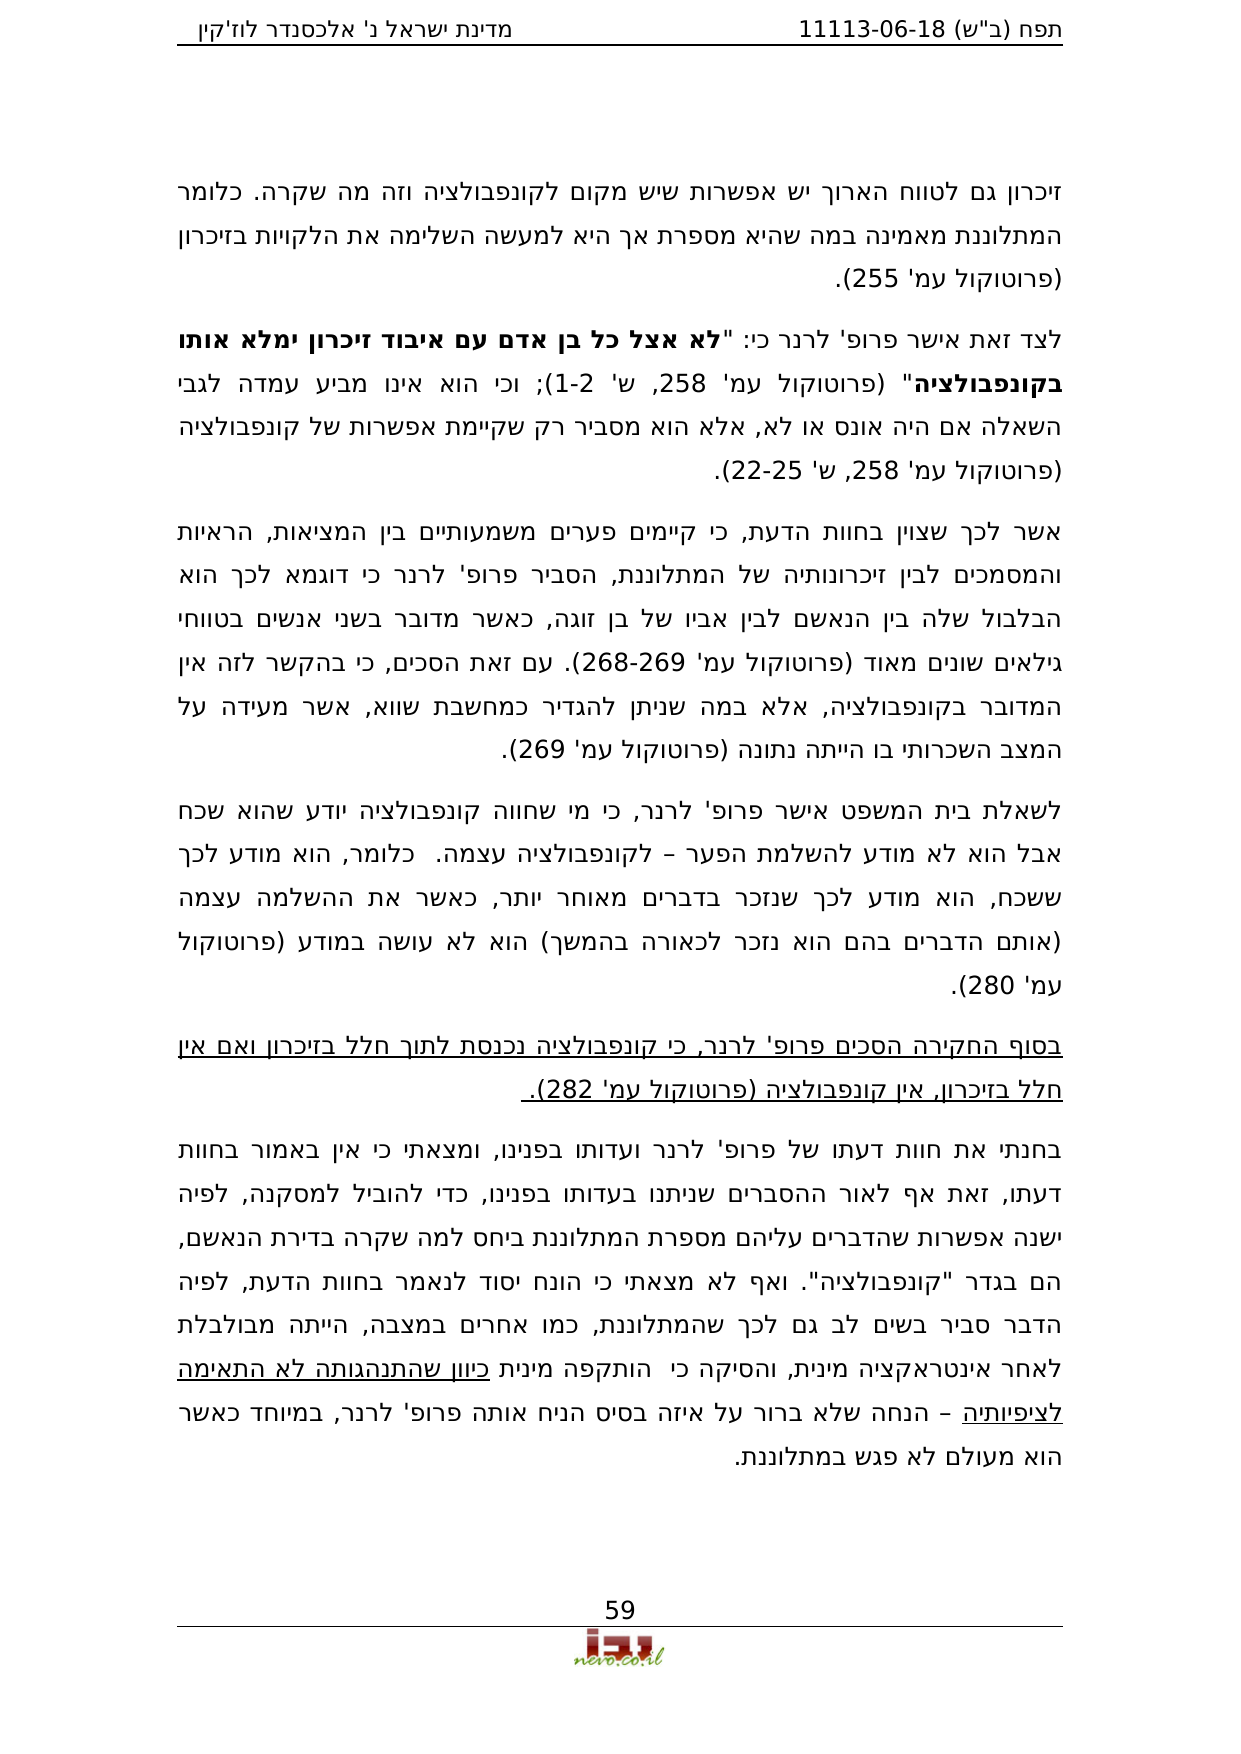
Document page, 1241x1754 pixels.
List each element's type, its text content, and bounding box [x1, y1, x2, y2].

text לצד זאת אישר פרופ' לרנר כי: "לא אצל כל בן אדם עם איבוד זיכרון ימלא אותו בקונפבולציה" (פרוטוקול עמ' 258, ש' 1-2); וכי הוא אינו מביע עמדה לגבי השאלה אם היה אונס או לא, אלא הוא מסביר רק שקיימת אפשרות של קונפבולציה (פרוטוקול עמ' 258, ש' 22-25). [177, 325, 1063, 486]
picture [574, 1628, 666, 1667]
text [177, 177, 1063, 294]
text לשאלת בית המשפט אישר פרופ' לרנר, כי מי שחווה קונפבולציה יודע שהוא שכח אבל הוא לא מודע להשלמת הפער – לקונפבולציה עצמה. כלומר, הוא מודע לכך ששכח, הוא מודע לכך שנזכר בדברים מאוחר יותר, כאשר את ההשלמה עצמה (אותם הדברים בהם הוא נזכר לכאורה בהמשך) הוא לא עושה במודע (פרוטוקול עמ' 280). [177, 796, 1063, 1000]
text בחנתי את חוות דעתו של פרופ' לרנר ועדותו בפנינו, ומצאתי כי אין באמור בחוות דעתו, זאת אף לאור ההסברים שניתנו בעדותו בפנינו, כדי להוביל למסקנה, לפיה ישנה אפשרות שהדברים עליהם מספרת המתלוננת ביחס למה שקרה בדירת הנאשם, הם בגדר "קונפבולציה". ואף לא מצאתי כי הונח יסוד לנאמר בחוות הדעת, לפיה הדבר סביר בשים לב גם לכך שהמתלוננת, כמו אחרים במצבה, הייתה מבולבלת לאחר אינטראקציה מינית, והסיקה כי הותקפה מינית כיוון שהתנהגותה לא התאימה לציפיותיה – הנחה שלא ברור על איזה בסיס הניח אותה פרופ' לרנר, במיוחד כאשר הוא מעולם לא פגש במתלוננת. [177, 1136, 1063, 1471]
text בסוף החקירה הסכים פרופ' לרנר, כי קונפבולציה נכנסת לתוך חלל בזיכרון ואם אין חלל בזיכרון, אין קונפבולציה (פרוטוקול עמ' 282). [177, 1057, 1063, 1104]
text בסוף החקירה הסכים פרופ' לרנר, כי קונפבולציה נכנסת לתוך חלל בזיכרון ואם אין חלל בזיכרון, אין קונפבולציה (פרוטוקול עמ' 282). [177, 1031, 1063, 1056]
text אשר לכך שצוין בחוות הדעת, כי קיימים פערים משמעותיים בין המציאות, הראיות והמסמכים לבין זיכרונותיה של המתלוננת, הסביר פרופ' לרנר כי דוגמא לכך הוא הבלבול שלה בין הנאשם לבין אביו של בן זוגה, כאשר מדובר בשני אנשים בטווחי גילאים שונים מאוד (פרוטוקול עמ' 268-269). עם זאת הסכים, כי בהקשר לזה אין המדובר בקונפבולציה, אלא במה שניתן להגדיר כמחשבת שווא, אשר מעידה על המצב השכרותי בו הייתה נתונה (פרוטוקול עמ' 269). [177, 517, 1063, 765]
